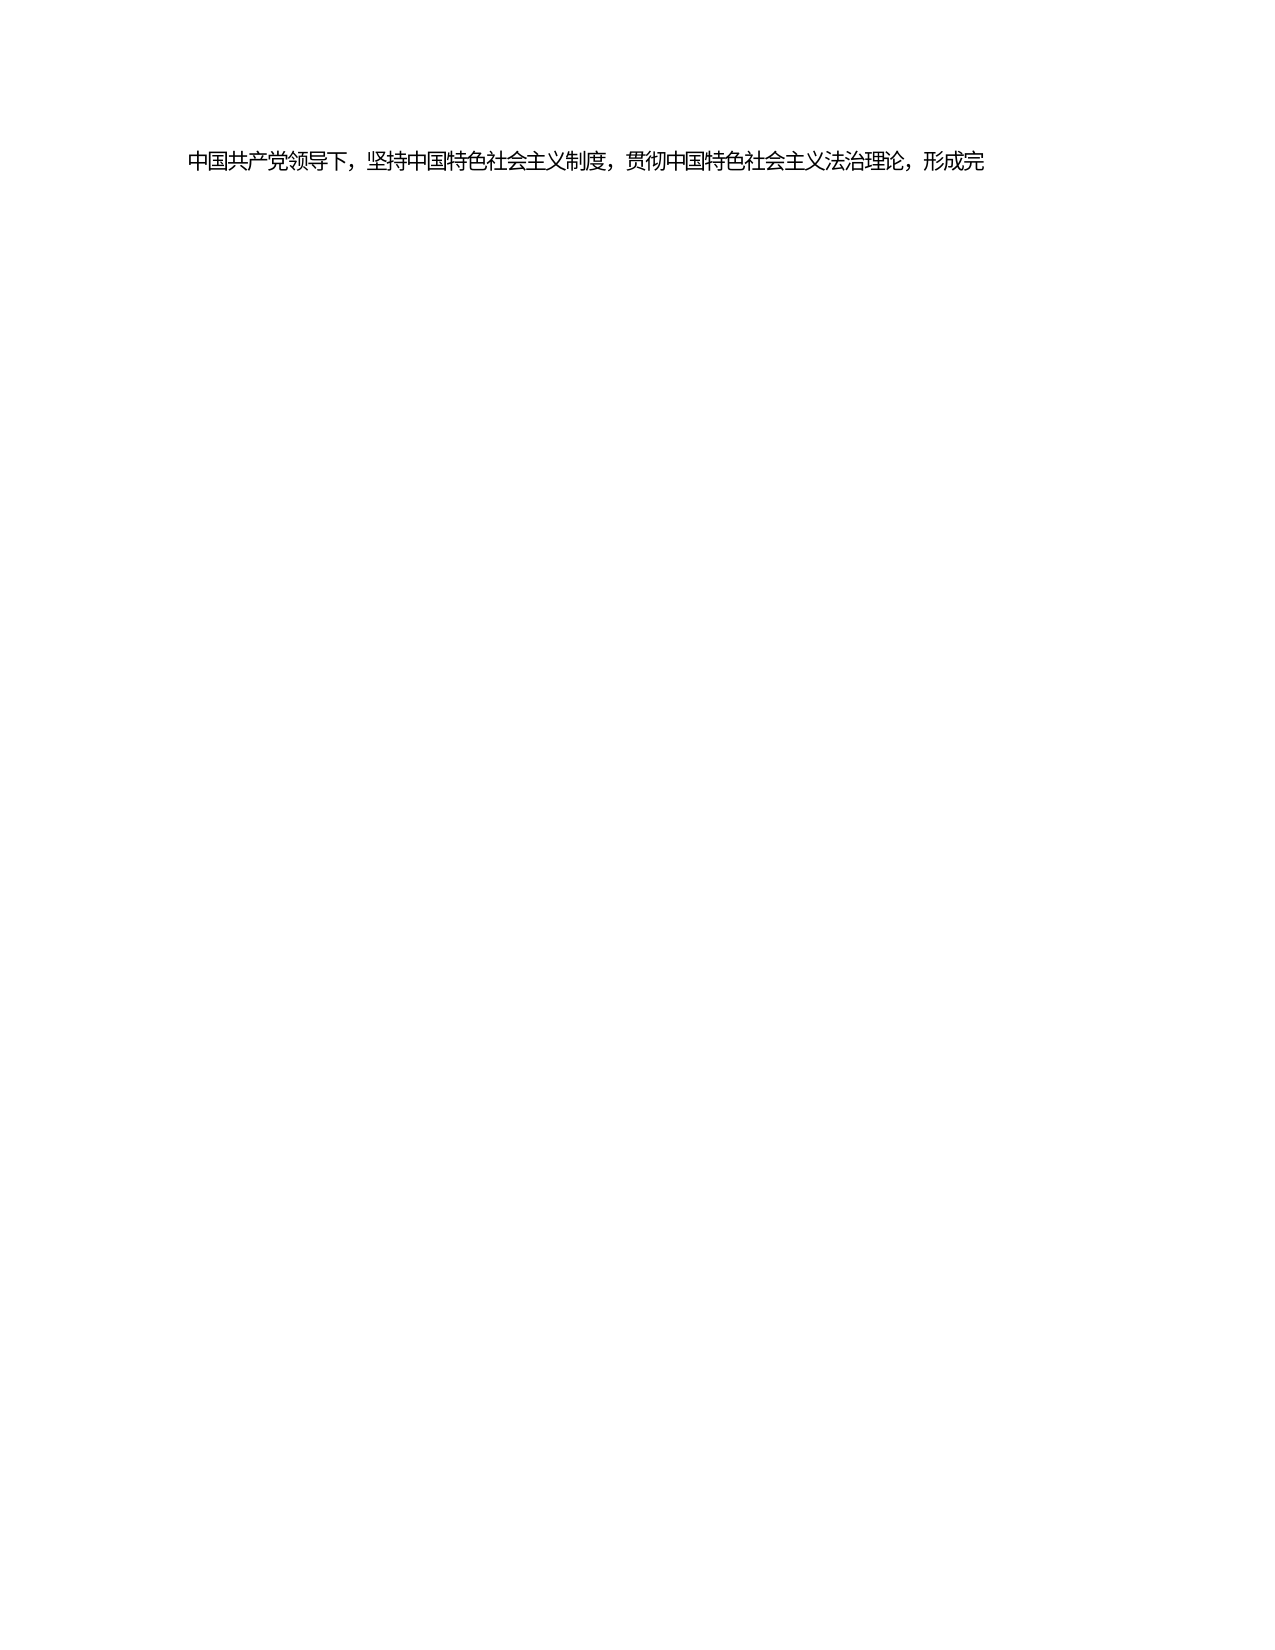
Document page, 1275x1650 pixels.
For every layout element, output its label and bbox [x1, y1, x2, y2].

text [187, 144, 1088, 175]
